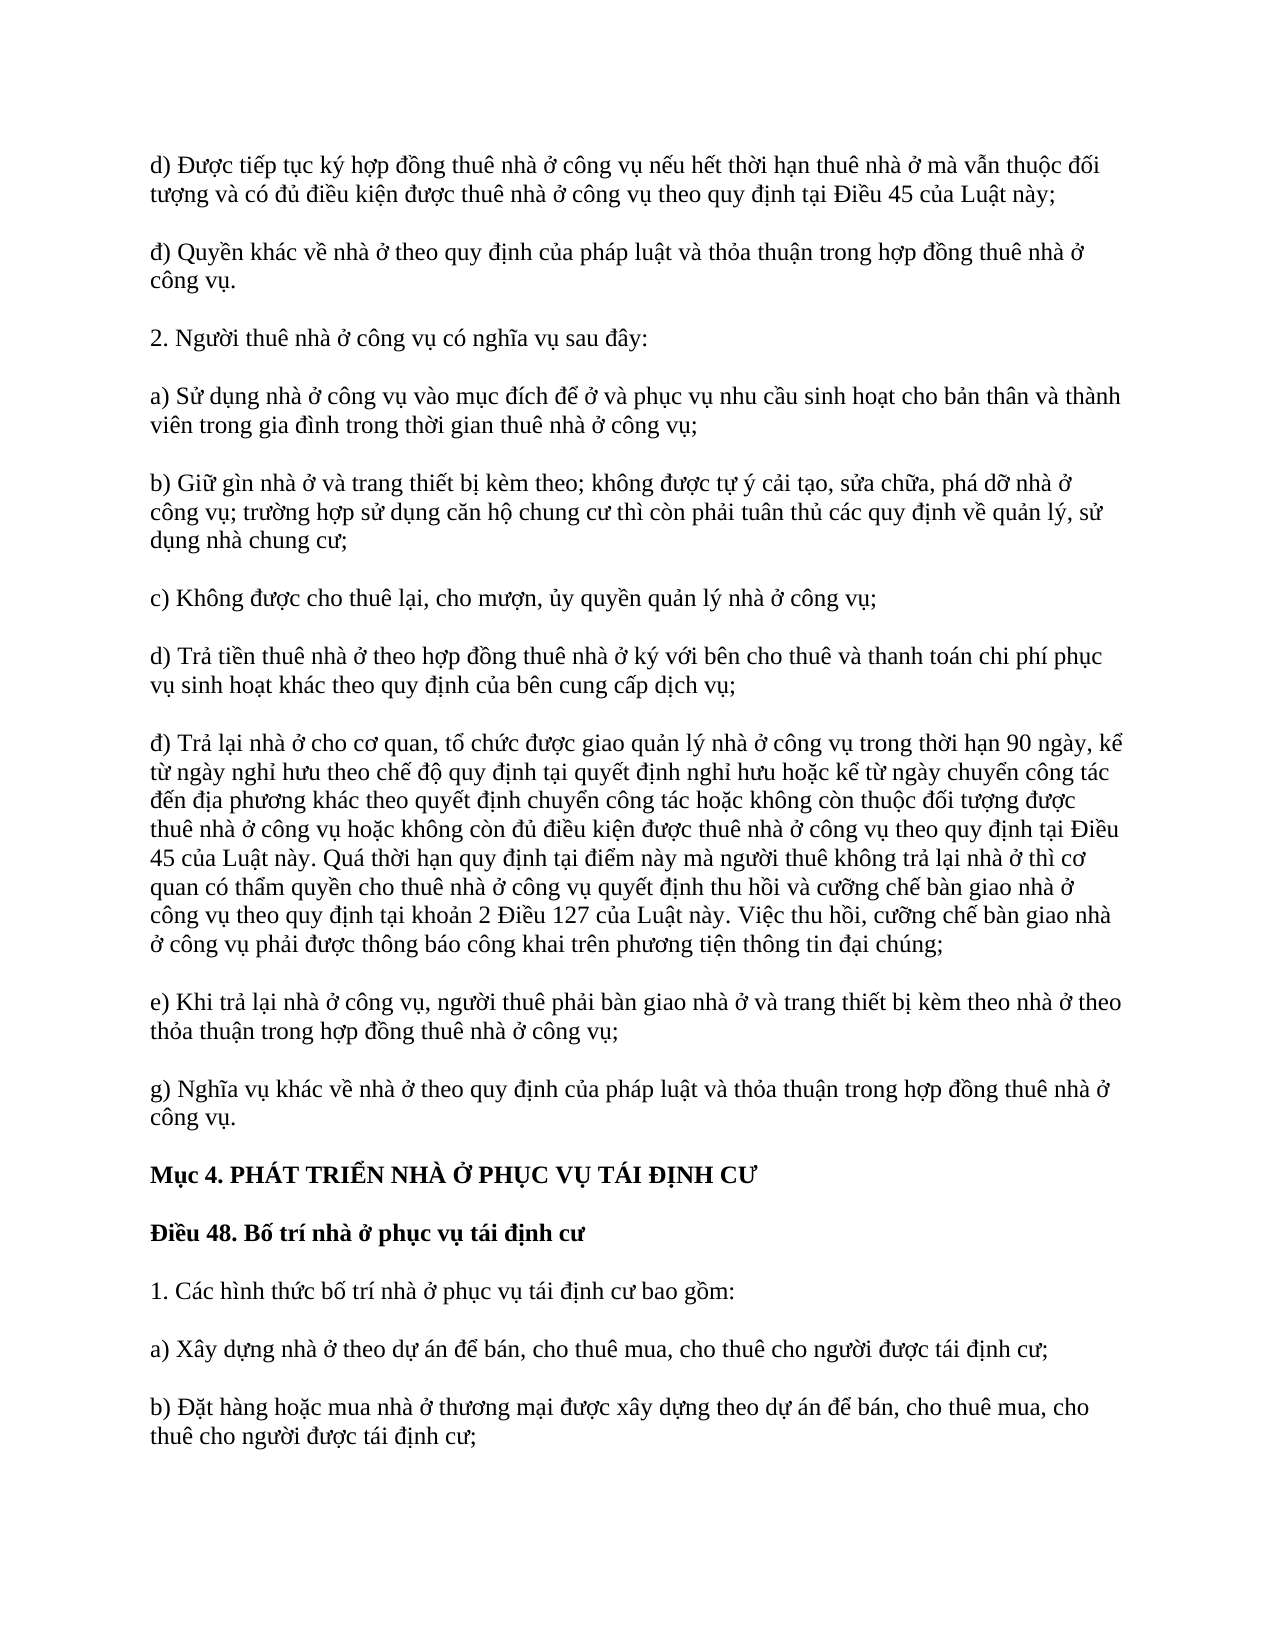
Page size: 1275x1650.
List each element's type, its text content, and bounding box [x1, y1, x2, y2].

text g) Nghĩa vụ khác về nhà ở theo quy định của pháp luật và thỏa thuận trong hợp đồng thuê nhà ở công vụ. [150, 1074, 1125, 1131]
text Điều 48. Bố trí nhà ở phục vụ tái định cư [150, 1218, 1125, 1247]
text đ) Quyền khác về nhà ở theo quy định của pháp luật và thỏa thuận trong hợp đồng thuê nhà ở công vụ. [150, 237, 1125, 294]
text d) Được tiếp tục ký hợp đồng thuê nhà ở công vụ nếu hết thời hạn thuê nhà ở mà vẫn thuộc đối tượng và có đủ điều kiện được thuê nhà ở công vụ theo quy định tại Điều 45 của Luật này; [150, 150, 1125, 207]
text 2. Người thuê nhà ở công vụ có nghĩa vụ sau đây: [150, 323, 1125, 352]
text 1. Các hình thức bố trí nhà ở phục vụ tái định cư bao gồm: [150, 1276, 1125, 1305]
text c) Không được cho thuê lại, cho mượn, ủy quyền quản lý nhà ở công vụ; [150, 583, 1125, 612]
text a) Sử dụng nhà ở công vụ vào mục đích để ở và phục vụ nhu cầu sinh hoạt cho bản thân và thành viên trong gia đình trong thời gian thuê nhà ở công vụ; [150, 381, 1125, 439]
text đ) Trả lại nhà ở cho cơ quan, tổ chức được giao quản lý nhà ở công vụ trong thời hạn 90 ngày, kể từ ngày nghỉ hưu theo chế độ quy định tại quyết định nghỉ hưu hoặc kể từ ngày chuyển công tác đến địa phương khác theo quyết định chuyển công tác hoặc không còn thuộc đối tượng được thuê nhà ở công vụ hoặc không còn đủ điều kiện được thuê nhà ở công vụ theo quy định tại Điều 45 của Luật này. Quá thời hạn quy định tại điểm này mà người thuê không trả lại nhà ở thì cơ quan có thẩm quyền cho thuê nhà ở công vụ quyết định thu hồi và cưỡng chế bàn giao nhà ở công vụ theo quy định tại khoản 2 Điều 127 của Luật này. Việc thu hồi, cưỡng chế bàn giao nhà ở công vụ phải được thông báo công khai trên phương tiện thông tin đại chúng; [150, 728, 1125, 958]
text Mục 4. PHÁT TRIỂN NHÀ Ở PHỤC VỤ TÁI ĐỊNH CƯ [150, 1160, 1125, 1189]
text d) Trả tiền thuê nhà ở theo hợp đồng thuê nhà ở ký với bên cho thuê và thanh toán chi phí phục vụ sinh hoạt khác theo quy định của bên cung cấp dịch vụ; [150, 641, 1125, 699]
text a) Xây dựng nhà ở theo dự án để bán, cho thuê mua, cho thuê cho người được tái định cư; [150, 1334, 1125, 1363]
text e) Khi trả lại nhà ở công vụ, người thuê phải bàn giao nhà ở và trang thiết bị kèm theo nhà ở theo thỏa thuận trong hợp đồng thuê nhà ở công vụ; [150, 987, 1125, 1044]
text b) Đặt hàng hoặc mua nhà ở thương mại được xây dựng theo dự án để bán, cho thuê mua, cho thuê cho người được tái định cư; [150, 1392, 1125, 1449]
text b) Giữ gìn nhà ở và trang thiết bị kèm theo; không được tự ý cải tạo, sửa chữa, phá dỡ nhà ở công vụ; trường hợp sử dụng căn hộ chung cư thì còn phải tuân thủ các quy định về quản lý, sử dụng nhà chung cư; [150, 468, 1125, 554]
